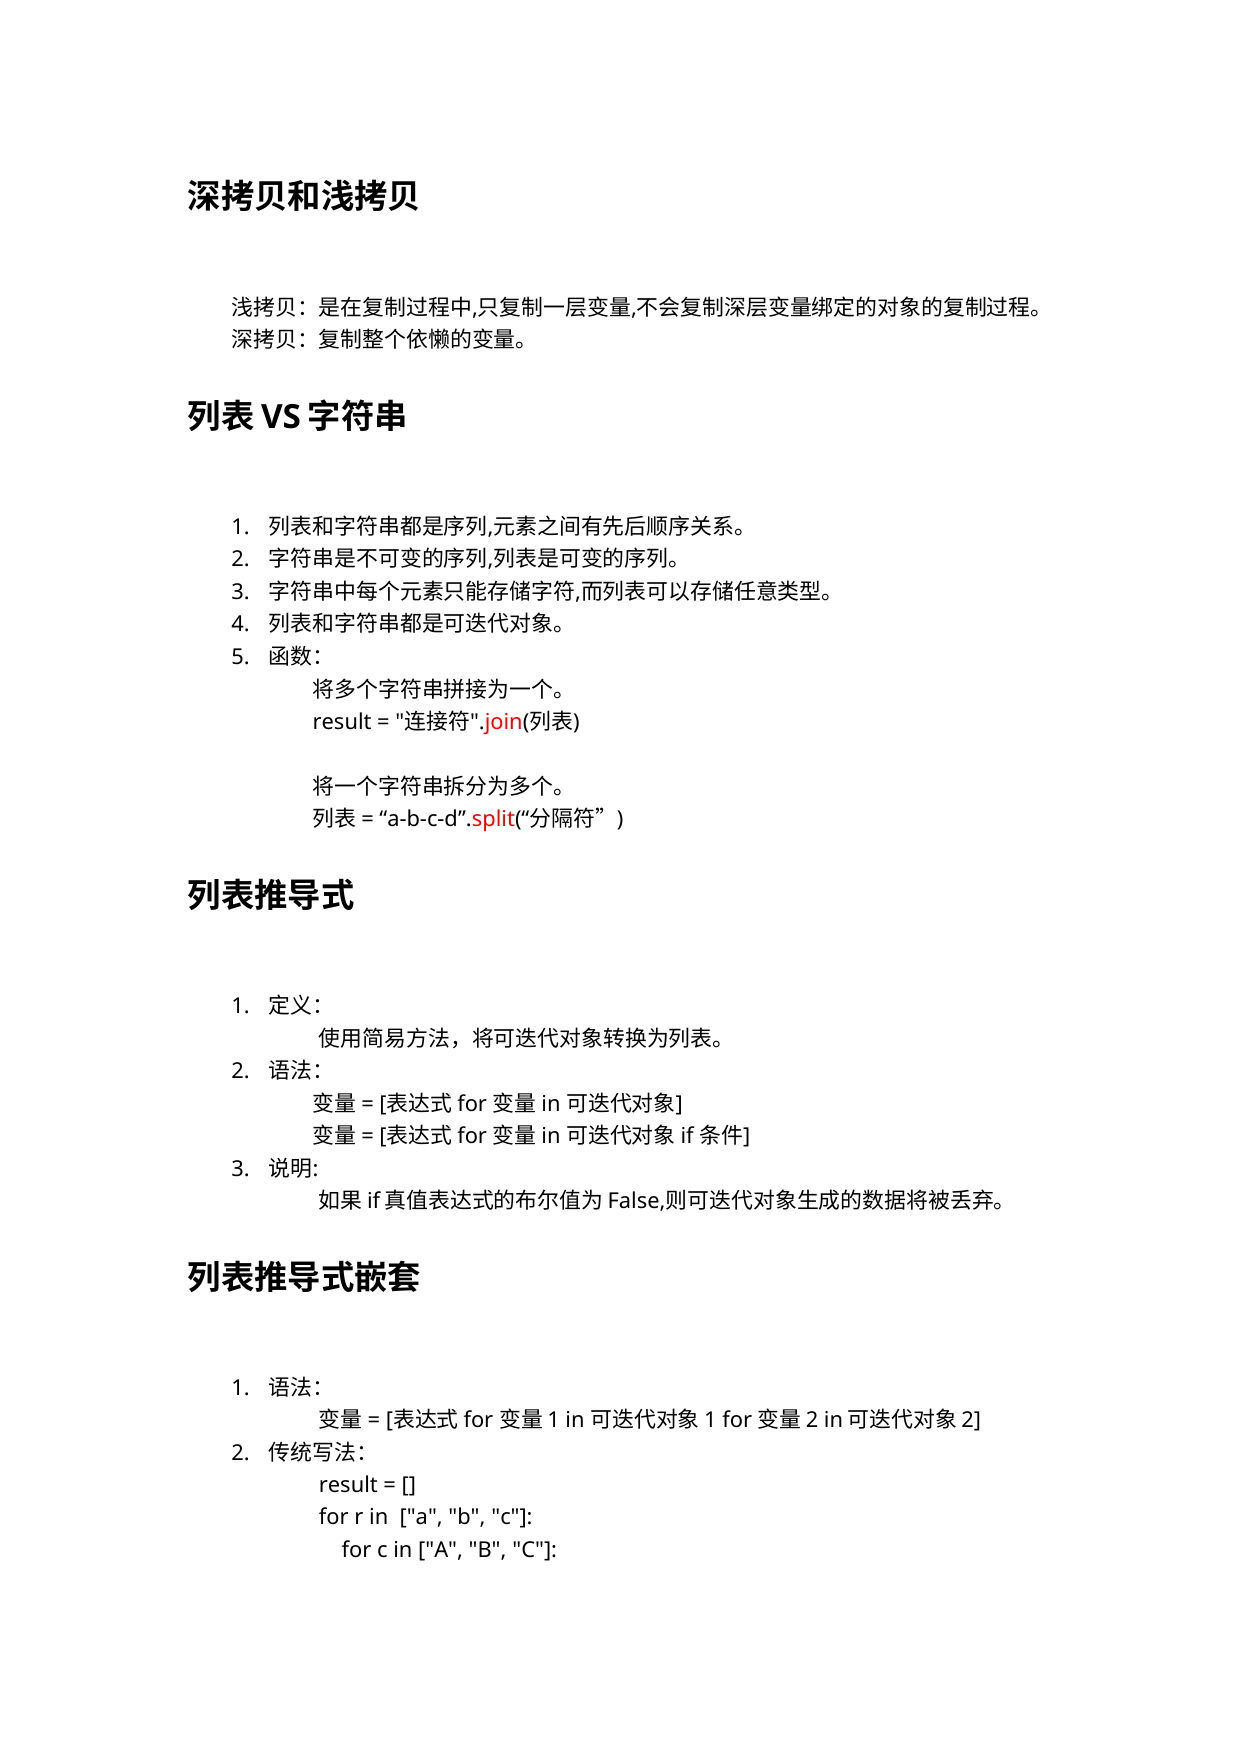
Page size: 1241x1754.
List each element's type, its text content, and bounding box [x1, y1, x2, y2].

text 深拷贝：复制整个依懒的变量。 [187, 322, 1053, 354]
list 说明: [231, 1150, 1053, 1183]
list 函数： [231, 639, 1053, 671]
text 将一个字符串拆分为多个。 [269, 769, 1053, 801]
subtitle 列表VS字符串 [187, 381, 1053, 446]
list 语法： [231, 1053, 1053, 1085]
list 定义： [231, 988, 1053, 1020]
text for r in ["a", "b", "c"]: [312, 1500, 1053, 1532]
text 将多个字符串拼接为一个。 [269, 671, 1053, 704]
text 浅拷贝：是在复制过程中,只复制一层变量,不会复制深层变量绑定的对象的复制过程。 [187, 289, 1053, 322]
list 列表和字符串都是序列,元素之间有先后顺序关系。 [231, 509, 1053, 541]
text result = [] [312, 1467, 1053, 1500]
text 如果if真值表达式的布尔值为False,则可迭代对象生成的数据将被丢弃。 [312, 1183, 1053, 1215]
text 变量 = [表达式 for 变量 in 可迭代对象] [269, 1085, 1053, 1118]
text 变量 = [表达式 for 变量 in 可迭代对象 if 条件] [269, 1118, 1053, 1150]
list 传统写法： [231, 1435, 1053, 1467]
text 使用简易方法，将可迭代对象转换为列表。 [275, 1020, 1053, 1053]
list 字符串是不可变的序列,列表是可变的序列。 [231, 541, 1053, 574]
text result = "连接符".join(列表) [269, 704, 1053, 736]
subtitle 深拷贝和浅拷贝 [187, 162, 1053, 227]
text 变量 = [表达式 for 变量1 in 可迭代对象1 for 变量2 in可迭代对象2] [312, 1402, 1053, 1435]
list 列表和字符串都是可迭代对象。 [231, 606, 1053, 639]
list 语法： [231, 1370, 1053, 1402]
list 字符串中每个元素只能存储字符,而列表可以存储任意类型。 [231, 574, 1053, 606]
text for c in ["A", "B", "C"]: [312, 1532, 1053, 1565]
subtitle 列表推导式嵌套 [187, 1242, 1053, 1307]
subtitle 列表推导式 [187, 861, 1053, 926]
text 列表 = “a-b-c-d”.split(“分隔符”) [269, 801, 1053, 834]
